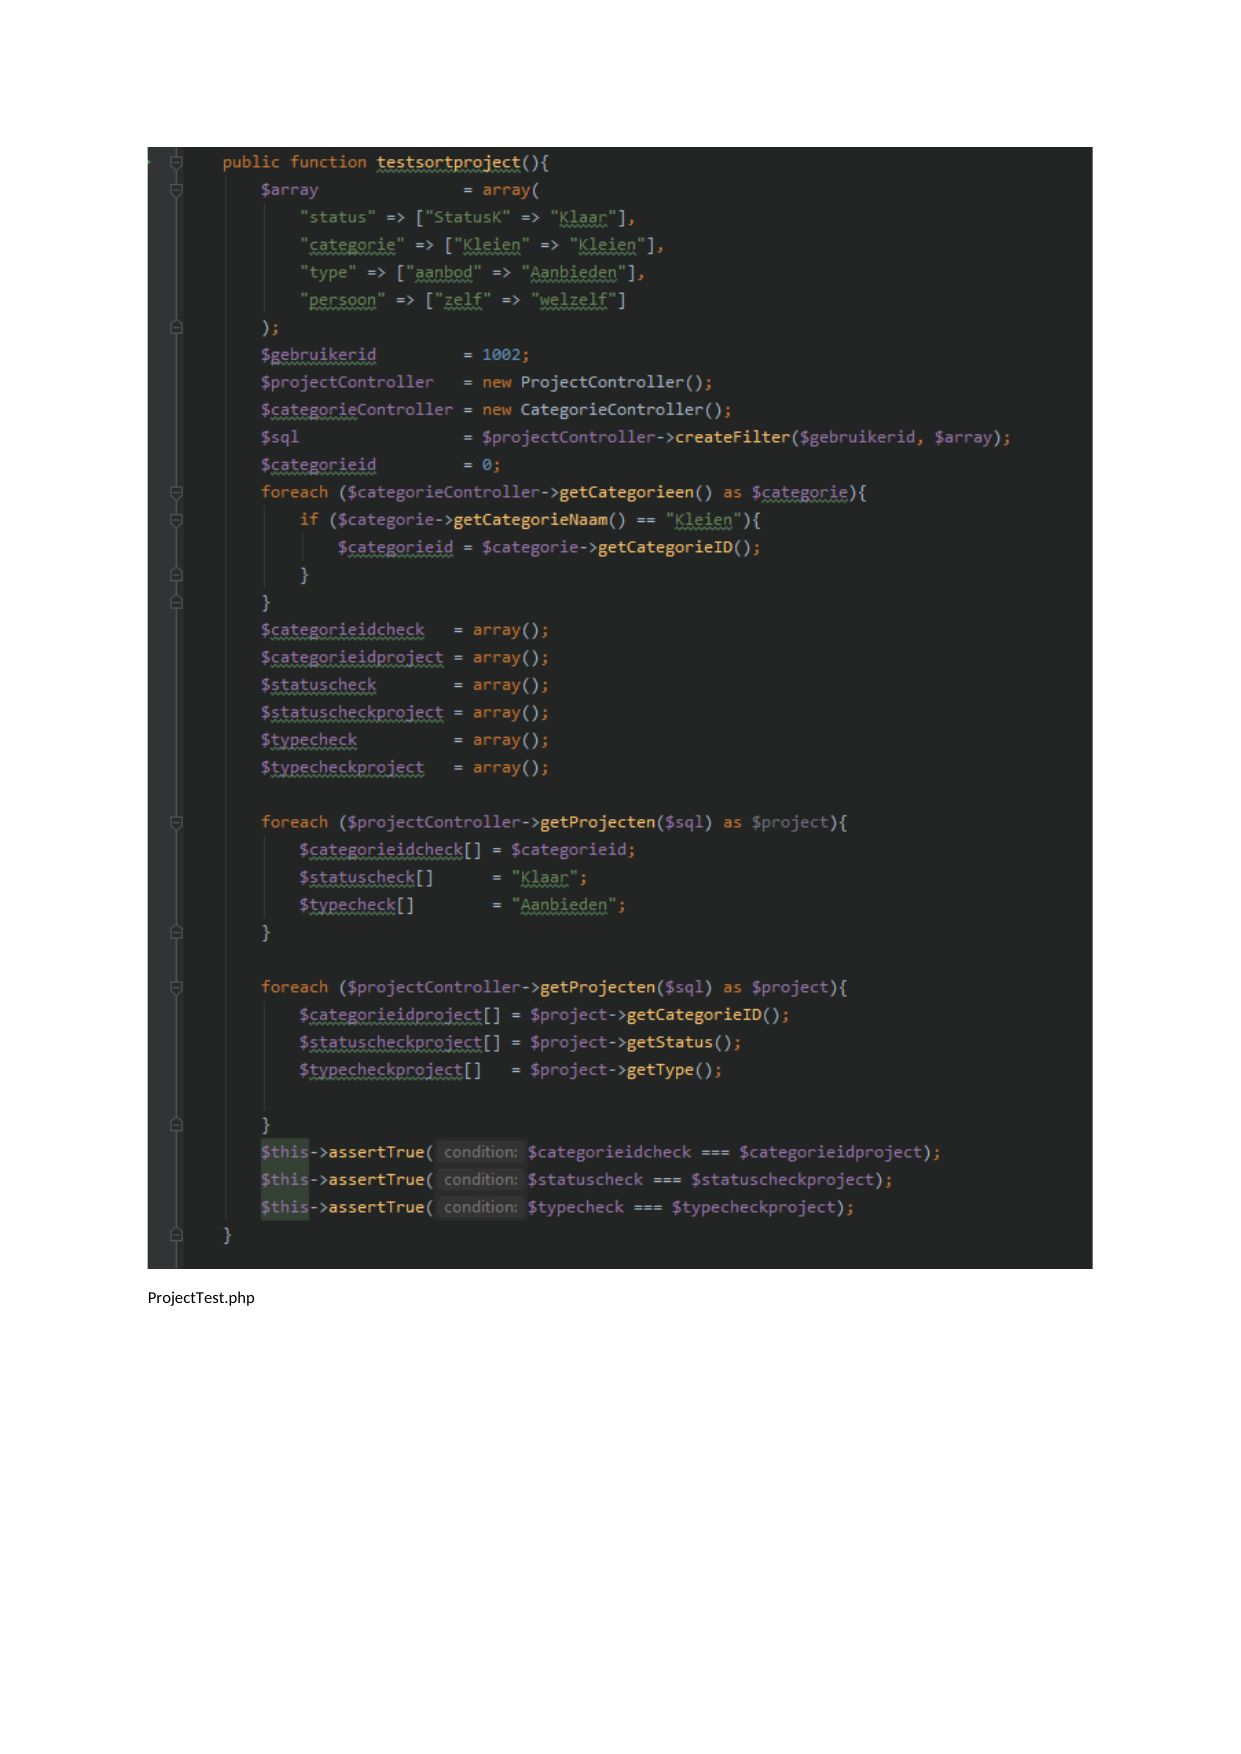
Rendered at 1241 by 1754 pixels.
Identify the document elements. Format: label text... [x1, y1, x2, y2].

picture [147, 147, 1093, 1269]
text ProjectTest.php [148, 1287, 1093, 1308]
